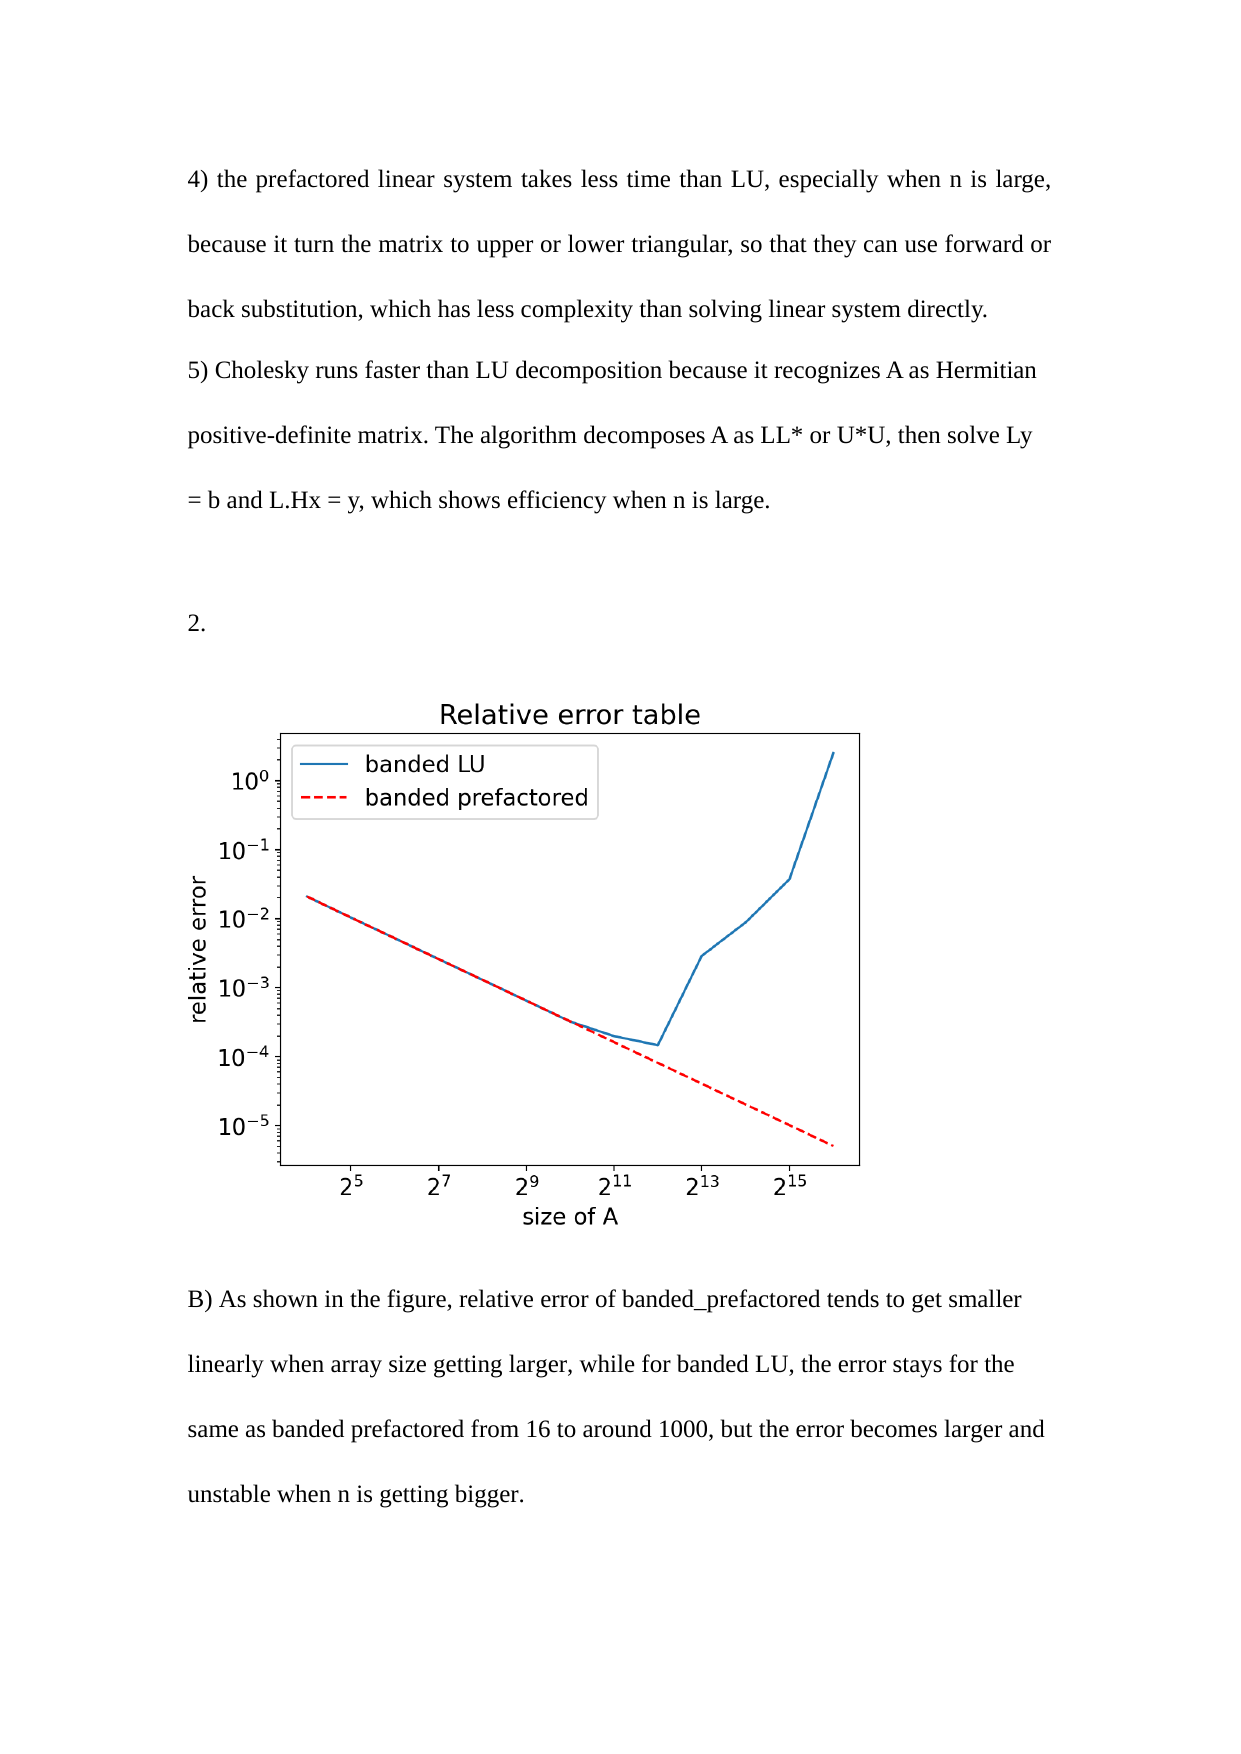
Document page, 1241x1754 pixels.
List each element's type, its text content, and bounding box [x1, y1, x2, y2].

text 2. [187, 606, 1053, 638]
text 5) Cholesky runs faster than LU decomposition because it recognizes A as Hermitian positive-definite matrix. The algorithm decomposes A as LL* or U*U, then solve Ly = b and L.Hx = y, which shows efficiency when n is large. [187, 353, 1053, 516]
picture [187, 667, 934, 1227]
text B) As shown in the figure, relative error of banded_prefactored tends to get smaller linearly when array size getting larger, while for banded LU, the error stays for the same as banded prefactored from 16 to around 1000, but the error becomes larger and unstable when n is getting bigger. [187, 1282, 1053, 1509]
text 4) the prefactored linear system takes less time than LU, especially when n is large, because it turn the matrix to upper or lower triangular, so that they can use forward or back substitution, which has less complexity than solving linear system directly. [187, 162, 1053, 324]
